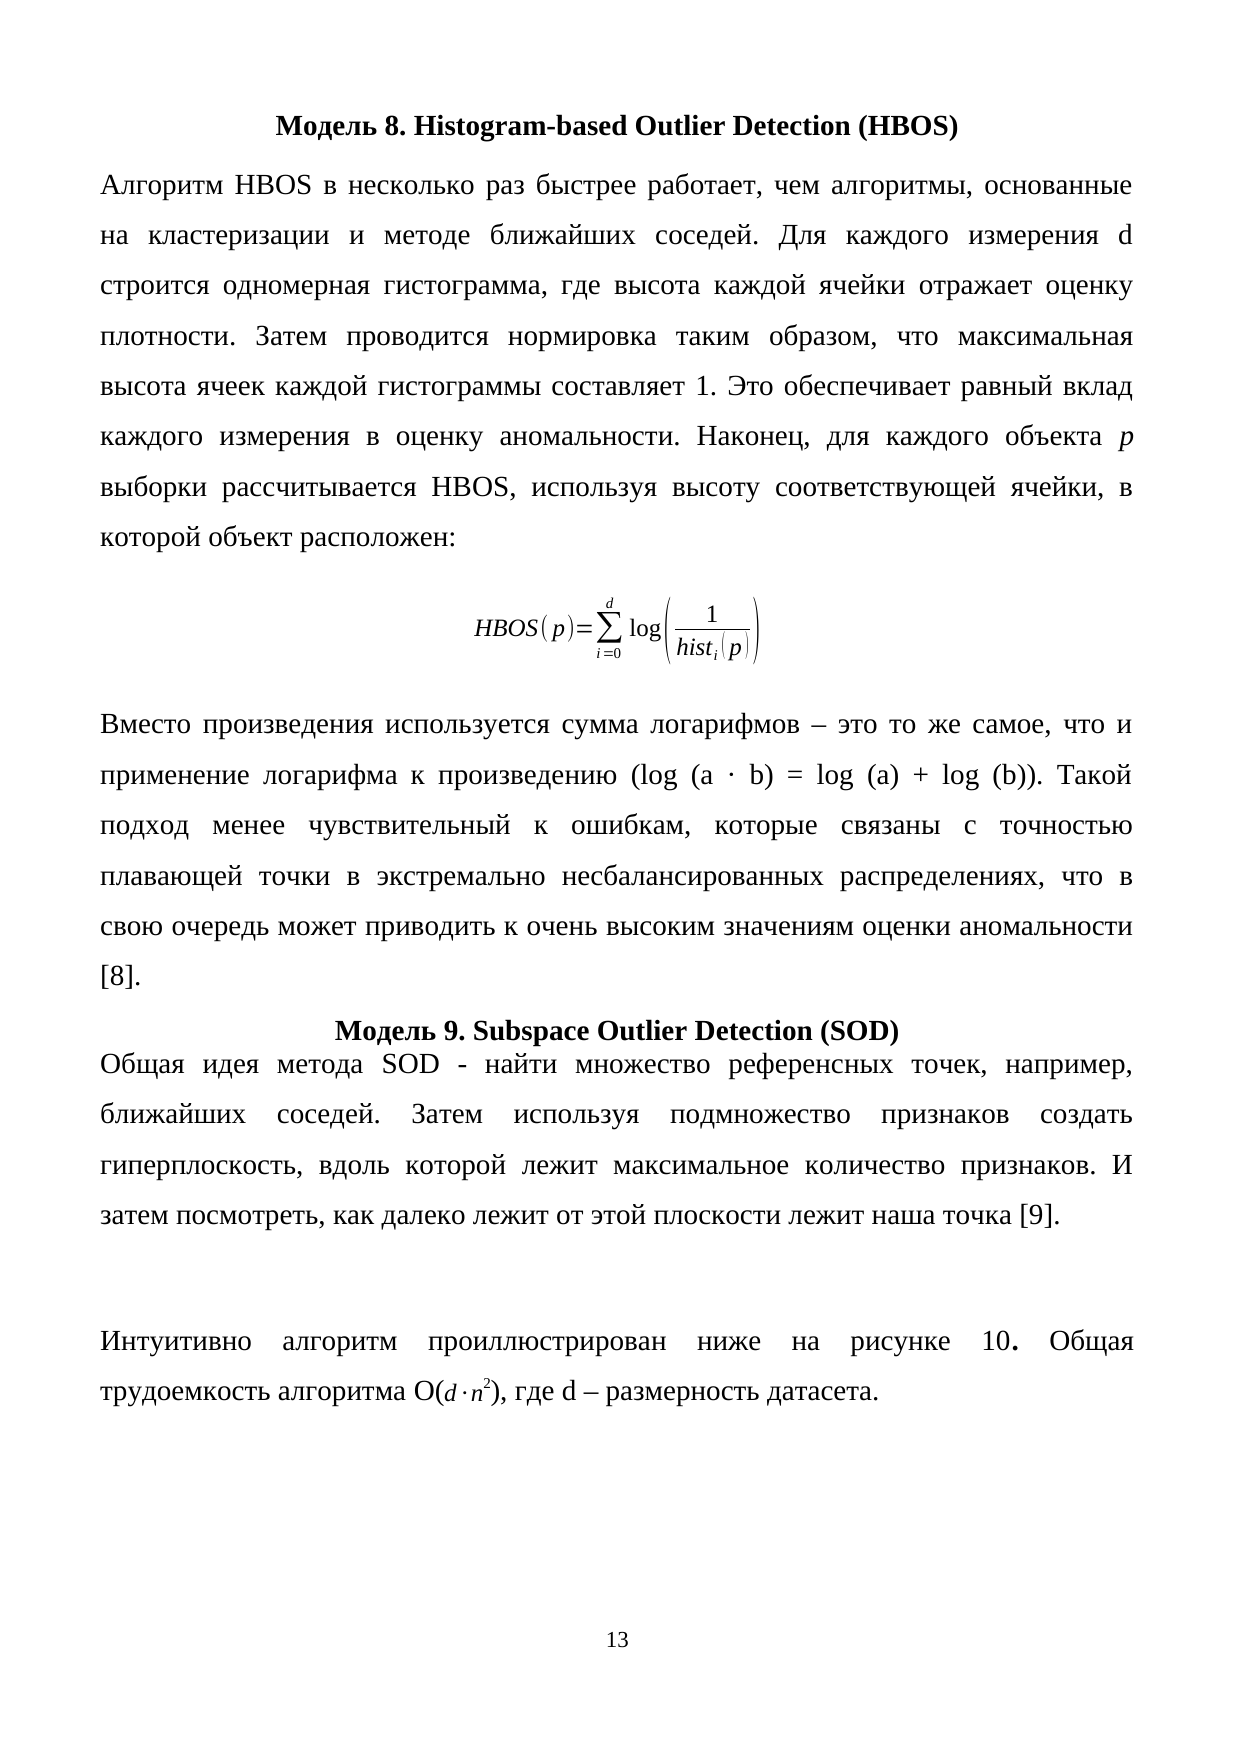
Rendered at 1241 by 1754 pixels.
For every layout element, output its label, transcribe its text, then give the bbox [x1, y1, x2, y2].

text Интуитивно алгоритм проиллюстрирован ниже на рисунке 10. Общая трудоемкость алгоритма O(), где d – размерность датасета. [100, 1323, 1134, 1407]
text Вместо произведения используется сумма логарифмов – это то же самое, что и применение логарифма к произведению (log (a · b) = log (a) + log (b)). Такой подход менее чувствительный к ошибкам, которые связаны с точностью плавающей точки в экстремально несбалансированных распределениях, что в свою очередь может приводить к очень высоким значениям оценки аномальности [8]. [100, 707, 1134, 992]
text Общая идея метода SOD - найти множество референсных точек, например, ближайших соседей. Затем используя подмножество признаков создать гиперплоскость, вдоль которой лежит максимальное количество признаков. И затем посмотреть, как далеко лежит от этой плоскости лежит наша точка [9]. [100, 1046, 1134, 1231]
subtitle Модель 9. Subspace Outlier Detection (SOD) [100, 1013, 1134, 1046]
text Алгоритм HBOS в несколько раз быстрее работает, чем алгоритмы, основанные на кластеризации и методе ближайших соседей. Для каждого измерения d строится одномерная гистограмма, где высота каждой ячейки отражает оценку плотности. Затем проводится нормировка таким образом, что максимальная высота ячеек каждой гистограммы составляет 1. Это обеспечивает равный вклад каждого измерения в оценку аномальности. Наконец, для каждого объекта p выборки рассчитывается HBOS, используя высоту соответствующей ячейки, в которой объект расположен: [100, 167, 1134, 553]
subtitle Модель 8. Histogram-based Outlier Detection (HBOS) [100, 108, 1134, 142]
